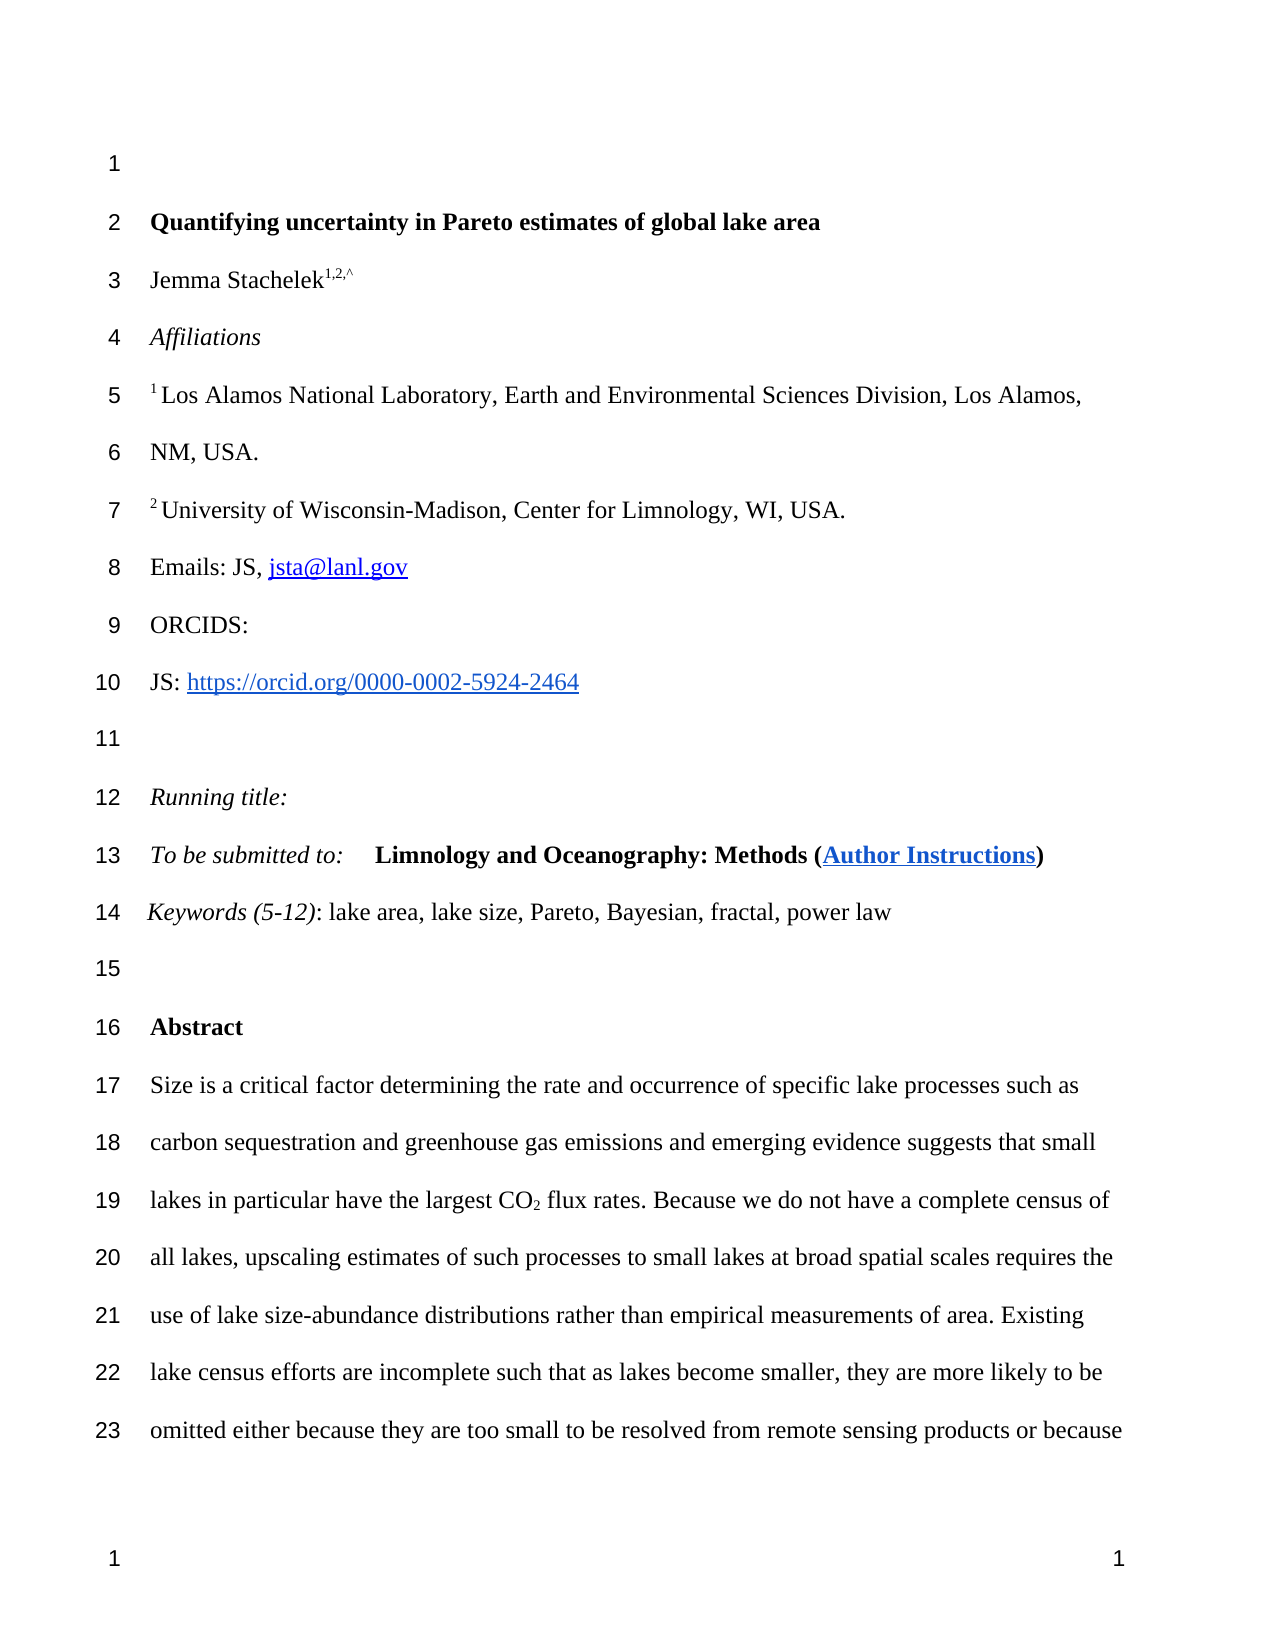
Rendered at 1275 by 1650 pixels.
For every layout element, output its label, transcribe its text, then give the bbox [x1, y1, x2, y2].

text Affiliations [150, 322, 1125, 351]
text Keywords (5-12): lake area, lake size, Pareto, Bayesian, fractal, power law [141, 897, 1125, 926]
text Running title: [150, 782, 1125, 811]
text To be submitted to: Limnology and Oceanography: Methods (Author Instructions) [150, 840, 1125, 869]
text Quantifying uncertainty in Pareto estimates of global lake area [150, 207, 1125, 236]
text JS: https://orcid.org/0000-0002-5924-2464 [150, 667, 1125, 696]
text Abstract [150, 1012, 1125, 1041]
text Jemma Stachelek1,2,^ [150, 265, 1125, 294]
text Emails: JS, jsta@lanl.gov [150, 552, 1125, 581]
text 1 Los Alamos National Laboratory, Earth and Environmental Sciences Division, Los Alamos, NM, USA. [150, 380, 1125, 466]
text ORCIDS: [150, 610, 1125, 639]
text 2 University of Wisconsin-Madison, Center for Limnology, WI, USA. [150, 495, 1125, 524]
